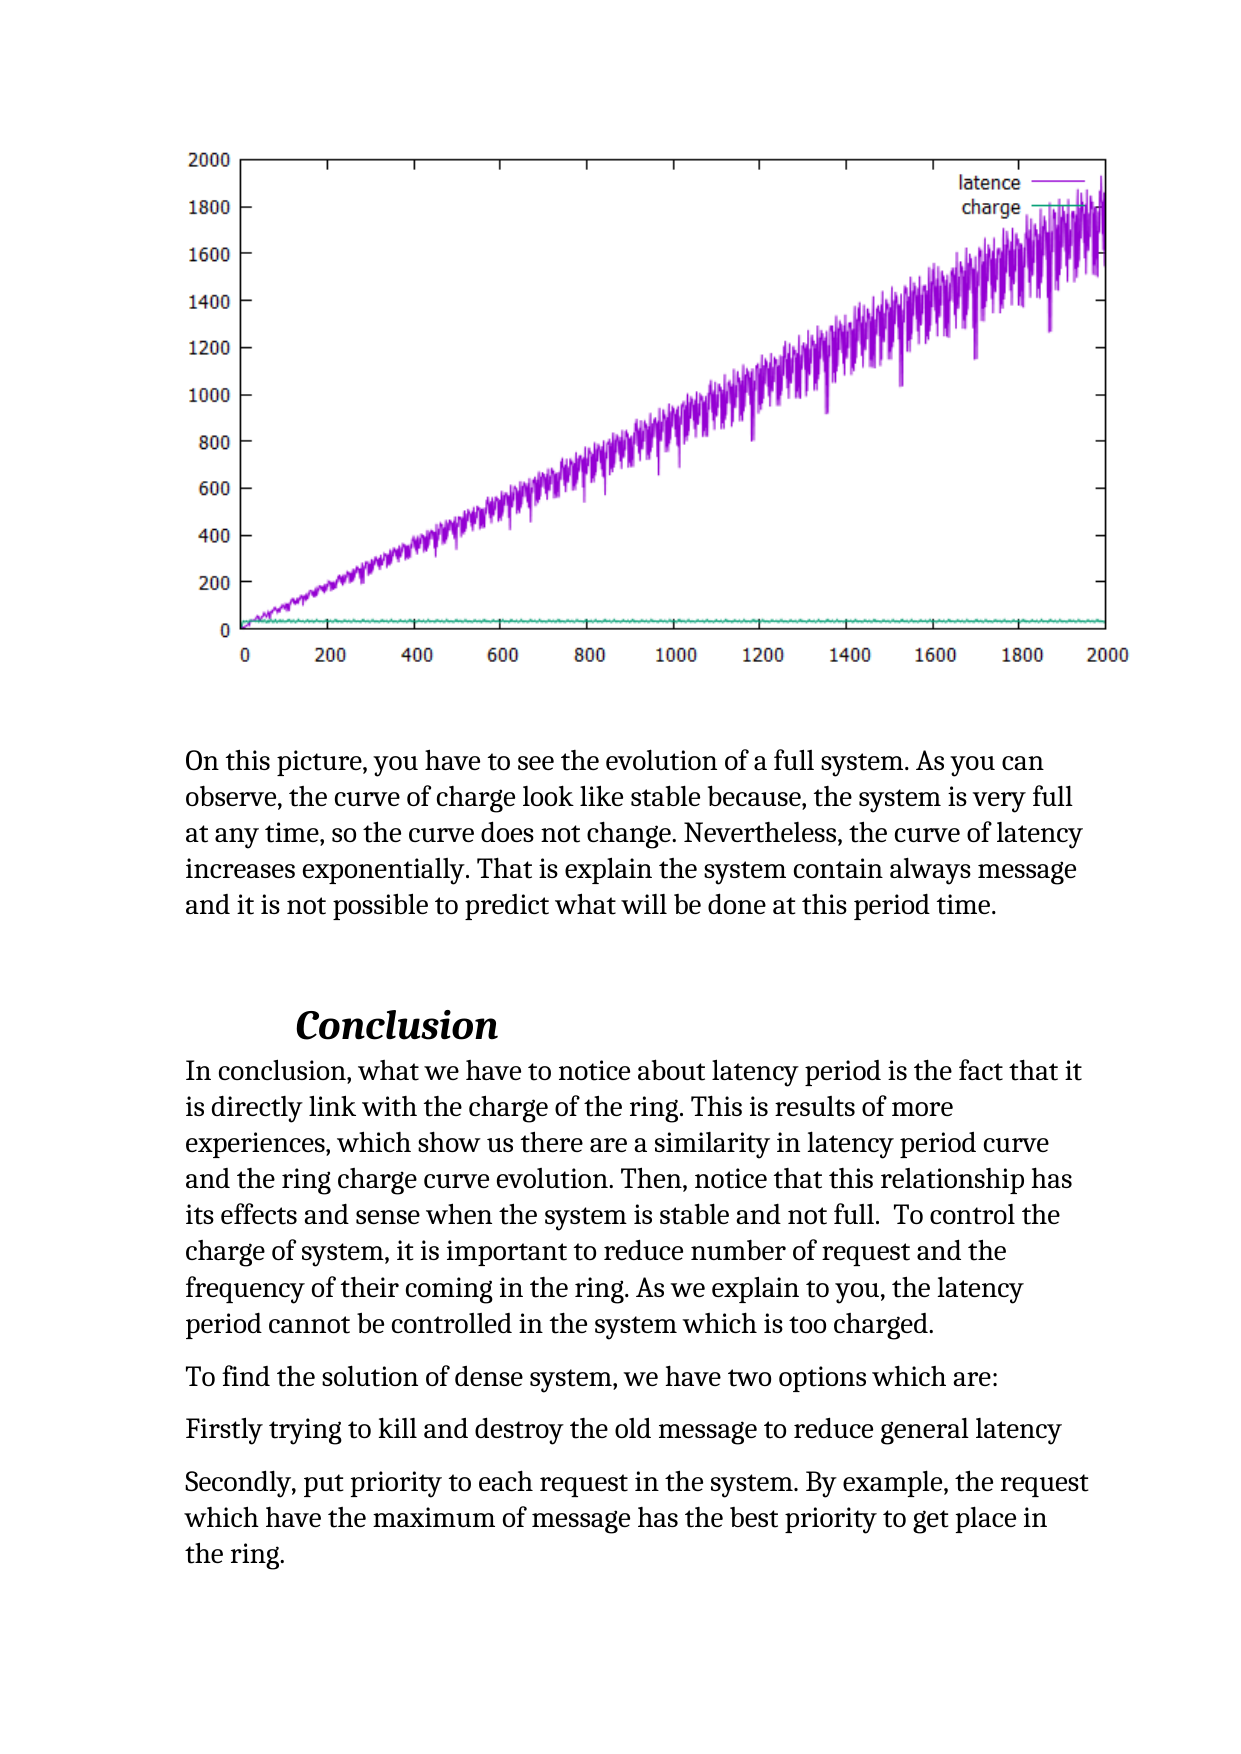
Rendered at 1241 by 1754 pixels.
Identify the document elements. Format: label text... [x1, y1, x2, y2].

subtitle Conclusion [148, 1002, 1093, 1050]
text On this picture, you have to see the evolution of a full system. As you can observe, the curve of charge look like stable because, the system is very full at any time, so the curve does not change. Nevertheless, the curve of latency increases exponentially. That is explain the system contain always message and it is not possible to predict what will be done at this period time. [185, 744, 1093, 922]
text Firstly trying to kill and destroy the old message to reduce general latency [185, 1412, 1093, 1446]
text Secondly, put priority to each request in the system. By example, the request which have the maximum of message has the best priority to get place in the ring. [185, 1465, 1093, 1571]
text To find the solution of dense system, we have two options which are: [185, 1360, 1093, 1393]
picture [185, 147, 1130, 665]
text In conclusion, what we have to notice about latency period is the fact that it is directly link with the charge of the ring. This is results of more experiences, which show us there are a similarity in latency period curve and the ring charge curve evolution. Then, notice that this relationship has its effects and sense when the system is stable and not full. To control the charge of system, it is important to reduce number of request and the frequency of their coming in the ring. As we explain to you, the latency period cannot be controlled in the system which is too charged. [185, 1054, 1093, 1340]
